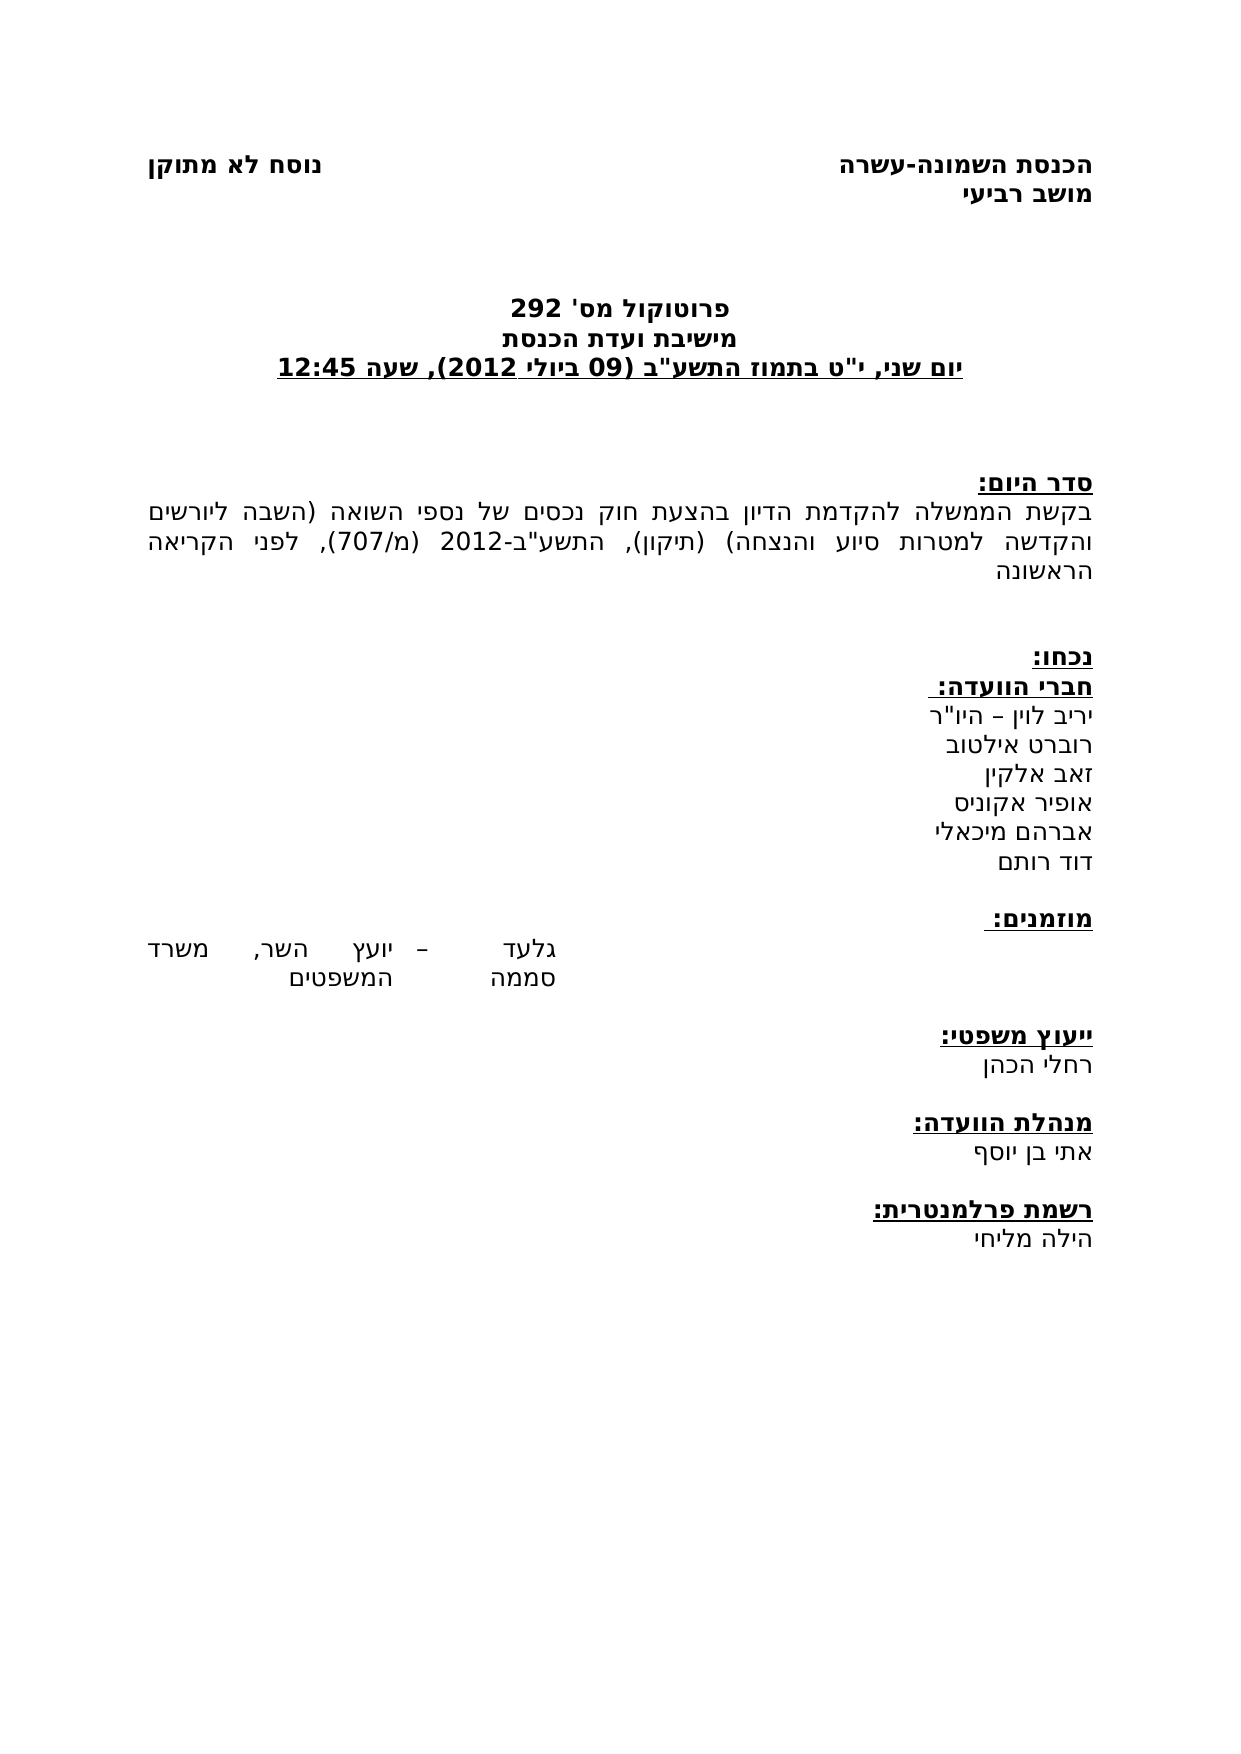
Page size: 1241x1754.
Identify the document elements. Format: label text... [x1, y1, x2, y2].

text רחלי הכהן [147, 1050, 1093, 1079]
text אופיר אקוניס [147, 788, 1093, 817]
text רשמת פרלמנטרית: [147, 1195, 1093, 1224]
text נוסח לא מתוקן [147, 150, 583, 179]
text סדר היום: [147, 468, 1093, 497]
text יריב לוין – היו"ר [147, 701, 1093, 730]
text דוד רותם [147, 847, 1093, 876]
text אברהם מיכאלי [147, 817, 1093, 847]
text מישיבת ועדת הכנסת [147, 324, 1093, 353]
text מושב רביעי [147, 179, 1093, 208]
text נכחו: [147, 642, 1093, 672]
text פרוטוקול מס' 292 [147, 294, 1093, 324]
table_header יועץ השר, משרד המשפטים [136, 934, 405, 992]
text אתי בן יוסף [147, 1137, 1093, 1166]
text מנהלת הוועדה: [147, 1108, 1093, 1137]
text חברי הוועדה: [147, 672, 1093, 701]
text ייעוץ משפטי: [147, 1021, 1093, 1050]
table_header – [405, 934, 440, 992]
text יום שני, י"ט בתמוז התשע"ב (09 ביולי 2012), שעה 12:45 [147, 353, 1093, 382]
text מוזמנים: [147, 904, 1093, 934]
text בקשת הממשלה להקדמת הדיון בהצעת חוק נכסים של נספי השואה (השבה ליורשים והקדשה למטרות סיוע והנצחה) (תיקון), התשע"ב-2012 (מ/707), לפני הקריאה הראשונה [147, 497, 1093, 585]
table_header גלעד סממה [440, 934, 567, 992]
text רוברט אילטוב [147, 730, 1093, 759]
text הילה מליחי [147, 1224, 1093, 1253]
text זאב אלקין [147, 759, 1093, 788]
text הכנסת השמונה-עשרה [657, 150, 1093, 179]
